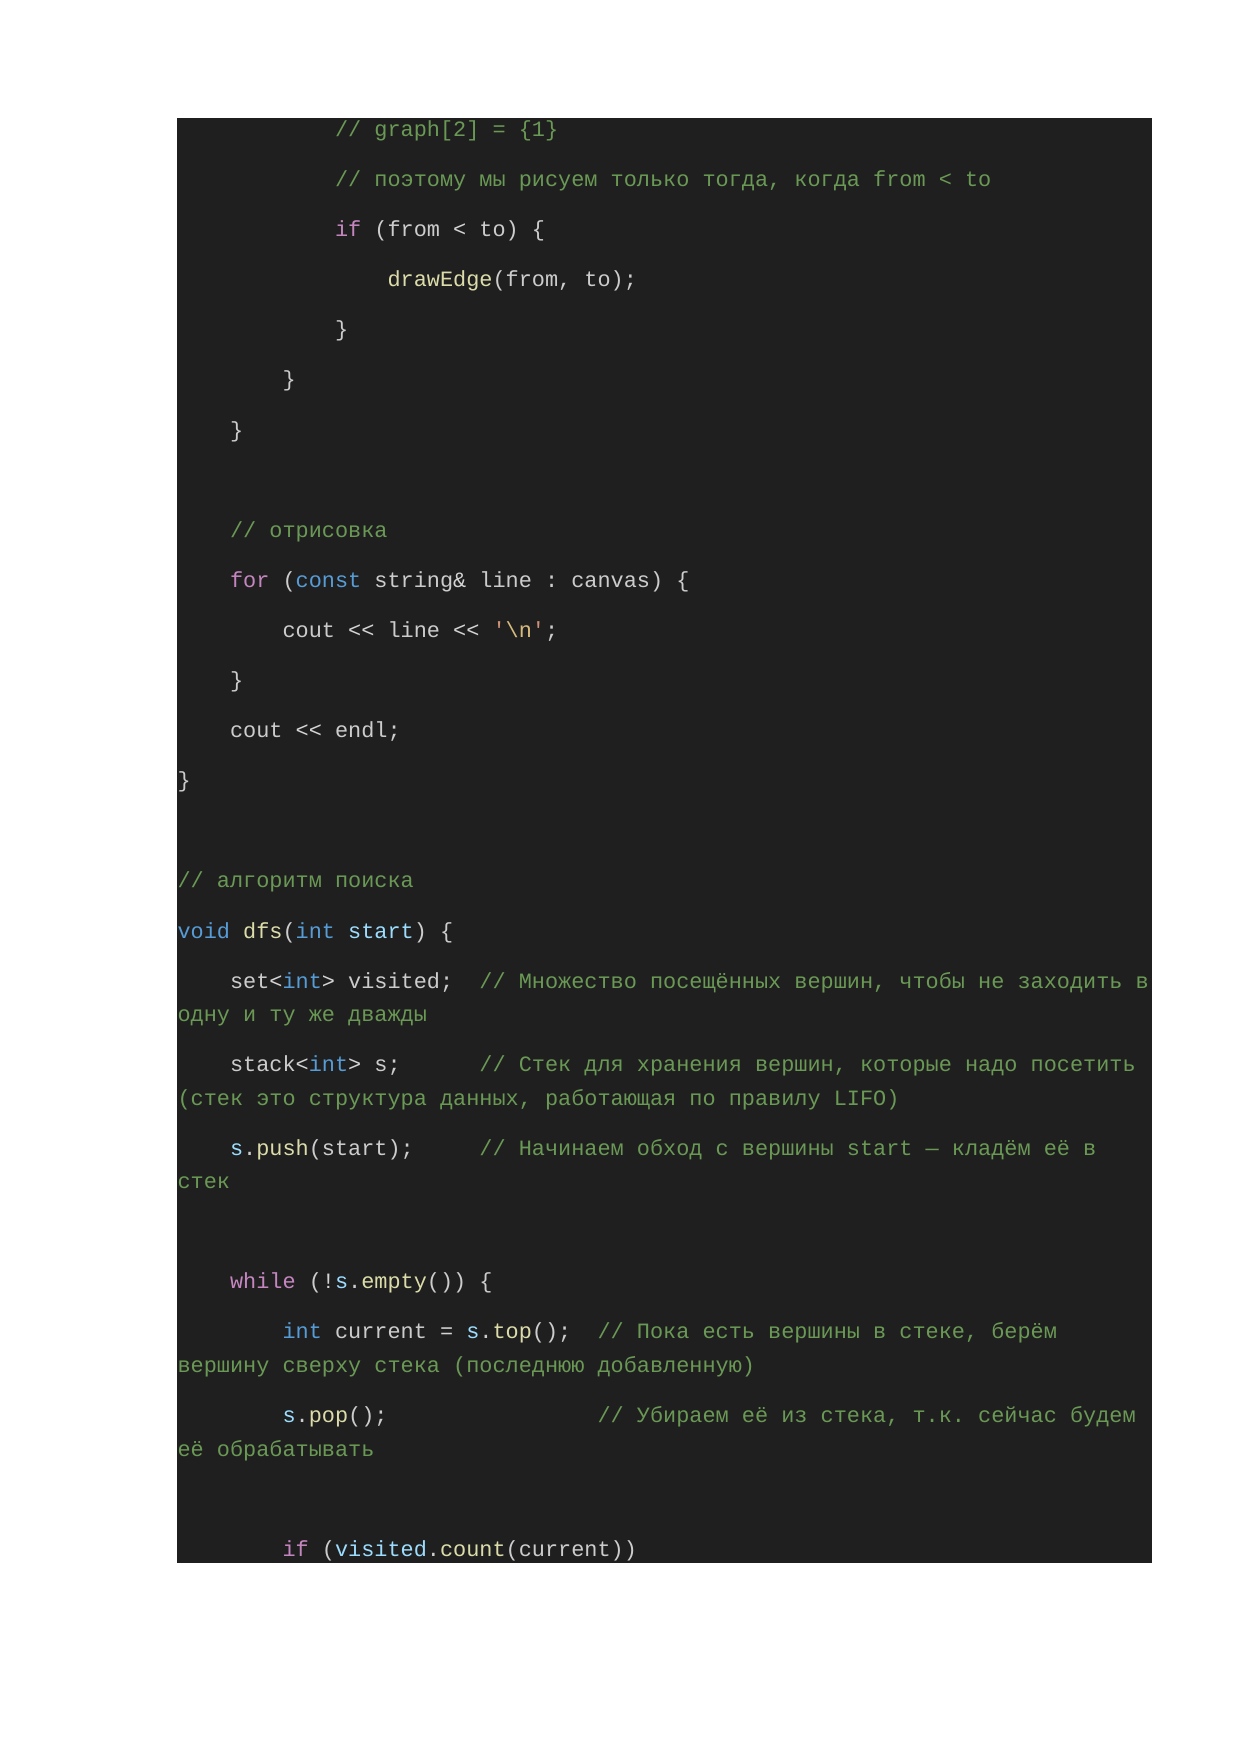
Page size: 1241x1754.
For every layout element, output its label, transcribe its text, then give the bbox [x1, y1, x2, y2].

text } [177, 419, 1152, 443]
text } [177, 369, 1152, 393]
text while (!s.empty()) { [177, 1271, 1152, 1295]
text } [177, 769, 1152, 794]
text if (from < to) { [177, 218, 1152, 243]
text } [177, 669, 1152, 694]
text s.push(start); // Начинаем обход с вершины start — кладём её в стек [177, 1137, 1152, 1195]
text for (const string& line : canvas) { [177, 569, 1152, 594]
text cout << endl; [177, 719, 1152, 744]
text set<int> visited; // Множество посещённых вершин, чтобы не заходить в одну и ту же дважды [177, 970, 1152, 1028]
text int current = s.top(); // Пока есть вершины в стеке, берём вершину сверху стека (последнюю добавленную) [177, 1321, 1152, 1379]
text if (visited.count(current)) [177, 1538, 1152, 1563]
text // алгоритм поиска [177, 870, 1152, 894]
text // отрисовка [177, 519, 1152, 544]
text // поэтому мы рисуем только тогда, когда from < to [177, 168, 1152, 193]
text stack<int> s; // Стек для хранения вершин, которые надо посетить (стек это структура данных, работающая по правилу LIFO) [177, 1053, 1152, 1112]
text cout << line << '\n'; [177, 619, 1152, 644]
text } [177, 318, 1152, 343]
text // graph[2] = {1} [177, 118, 1152, 143]
text drawEdge(from, to); [177, 268, 1152, 293]
text s.pop(); // Убираем её из стека, т.к. сейчас будем её обрабатывать [177, 1404, 1152, 1462]
text void dfs(int start) { [177, 920, 1152, 944]
